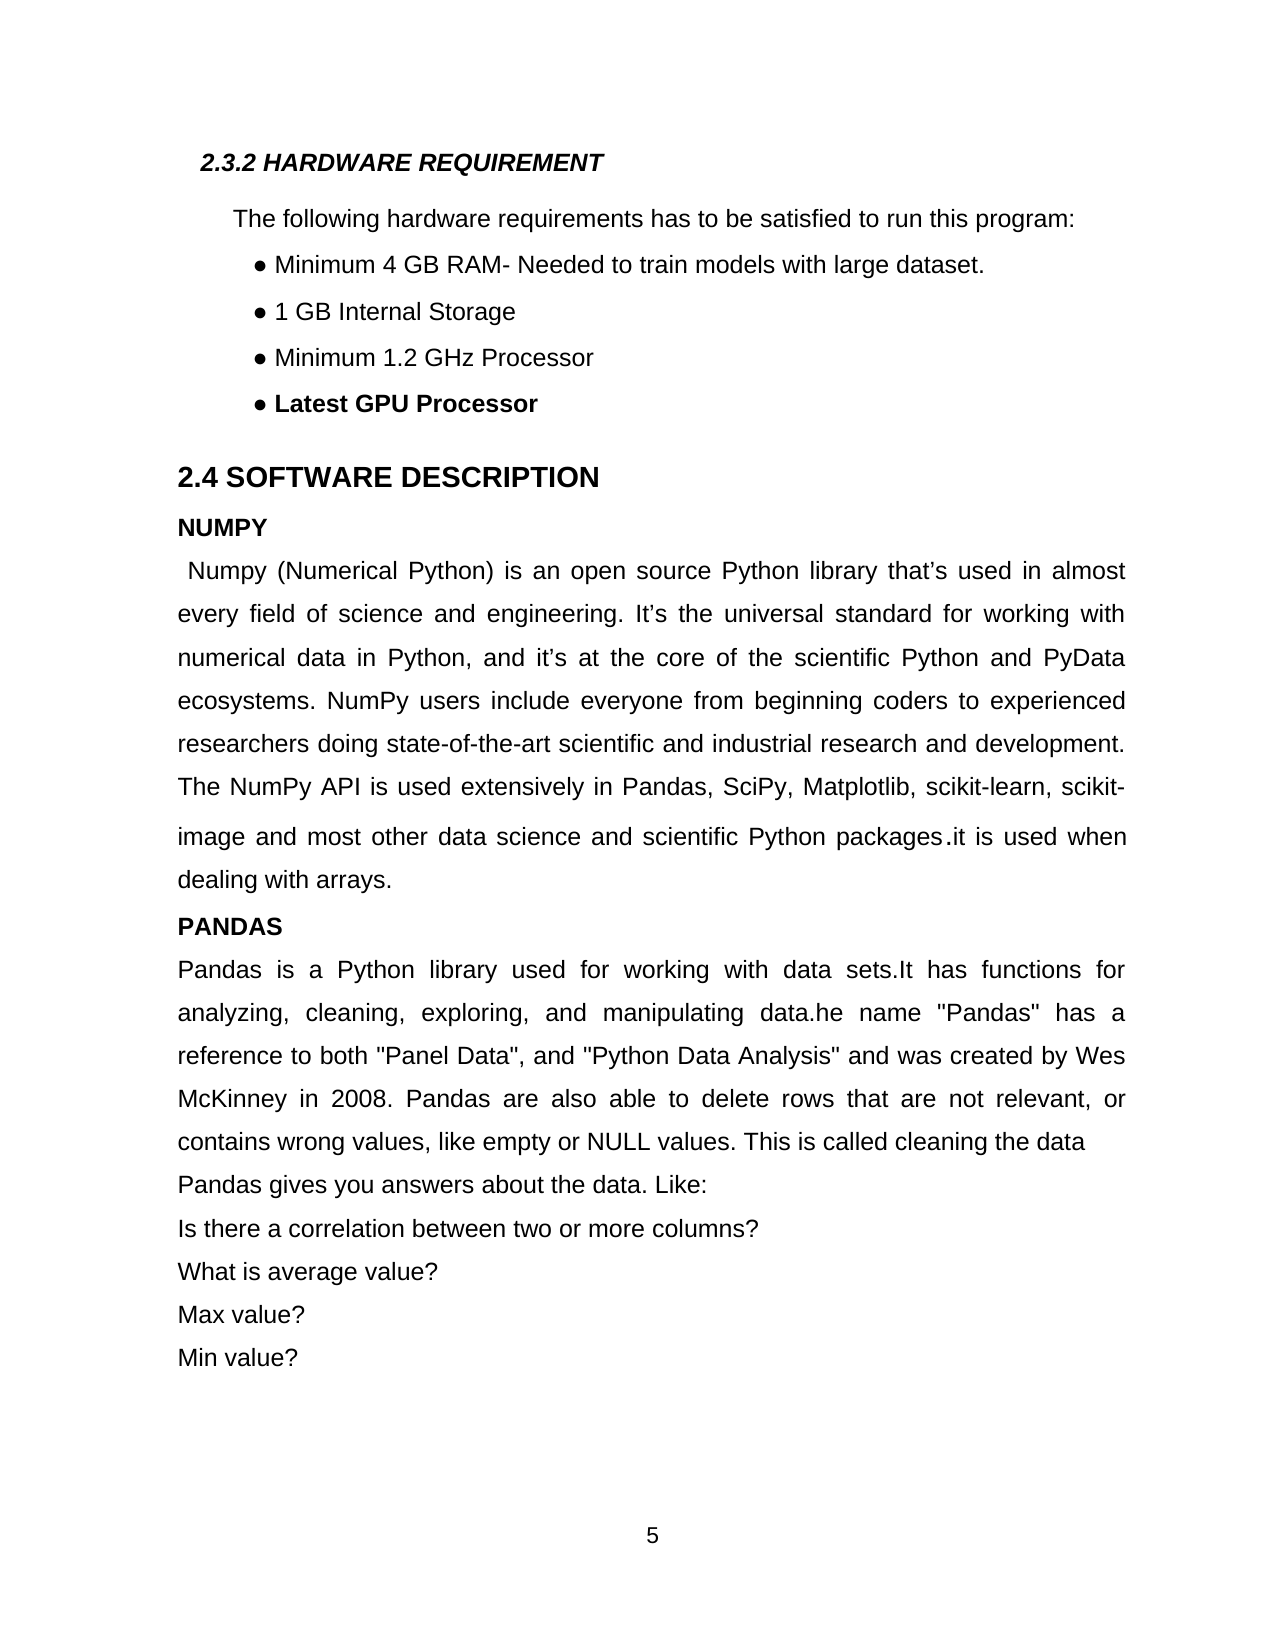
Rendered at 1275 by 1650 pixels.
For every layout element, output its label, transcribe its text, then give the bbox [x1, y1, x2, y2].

subtitle NUMPY [177, 513, 1127, 542]
text Pandas is a Python library used for working with data sets.It has functions for analyzing, cleaning, exploring, and manipulating data.he name "Pandas" has a reference to both "Panel Data", and "Python Data Analysis" and was created by Wes McKinney in 2008. Pandas are also able to delete rows that are not relevant, or contains wrong values, like empty or NULL values. This is called cleaning the data [177, 955, 1127, 1156]
text ● Minimum 4 GB RAM- Needed to train models with large dataset. [177, 250, 1127, 279]
text The following hardware requirements has to be satisfied to run this program: [177, 204, 1127, 233]
subtitle PANDAS [177, 912, 1127, 940]
subtitle 2.3.2 HARDWARE REQUIREMENT [200, 148, 1127, 176]
text Numpy (Numerical Python) is an open source Python library that’s used in almost every field of science and engineering. It’s the universal standard for working with numerical data in Python, and it’s at the core of the scientific Python and PyData ecosystems. NumPy users include everyone from beginning coders to experienced researchers doing state-of-the-art scientific and industrial research and development. The NumPy API is used extensively in Pandas, SciPy, Matplotlib, scikit-learn, scikit-image and most other data science and scientific Python packages.it is used when dealing with arrays. [177, 556, 1127, 894]
text Is there a correlation between two or more columns? [177, 1213, 1127, 1242]
text What is average value? [177, 1257, 1127, 1285]
text ● 1 GB Internal Storage [177, 297, 1127, 325]
text 2.4 SOFTWARE DESCRIPTION [177, 460, 1127, 493]
text ● Minimum 1.2 GHz Processor [177, 343, 1127, 372]
subtitle ● Latest GPU Processor [200, 389, 1127, 418]
text Max value? [177, 1300, 1127, 1328]
text Pandas gives you answers about the data. Like: [177, 1170, 1127, 1199]
text Min value? [177, 1343, 1127, 1372]
